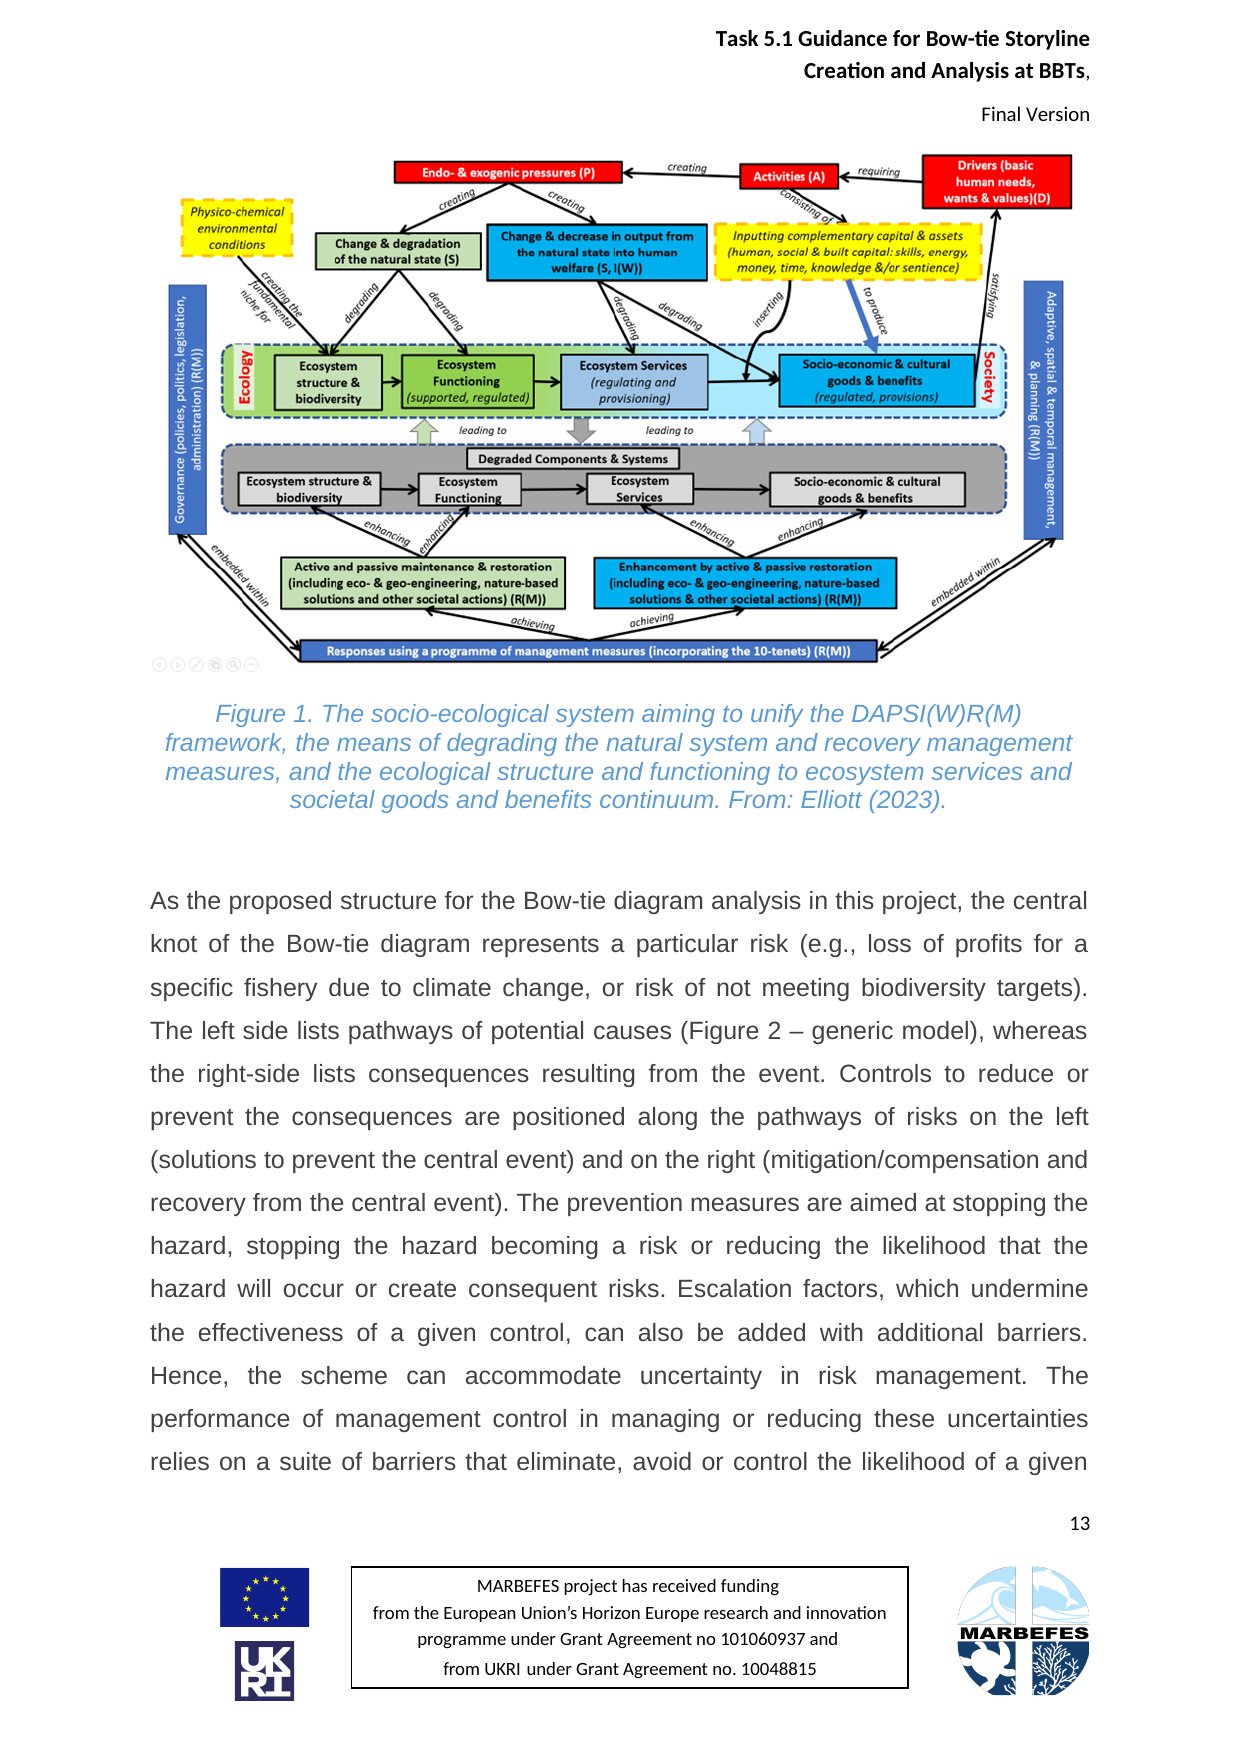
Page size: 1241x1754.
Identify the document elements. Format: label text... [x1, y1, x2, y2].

picture [957, 1566, 1089, 1695]
text Figure 1. The socio-ecological system aiming to unify the DAPSI(W)R(M) framework, the means of degrading the natural system and recovery management measures, and the ecological structure and functioning to ecosystem services and societal goods and benefits continuum. From: Elliott (2023). [150, 699, 1090, 814]
picture [150, 150, 1079, 673]
picture [218, 1566, 310, 1626]
picture [234, 1641, 295, 1701]
